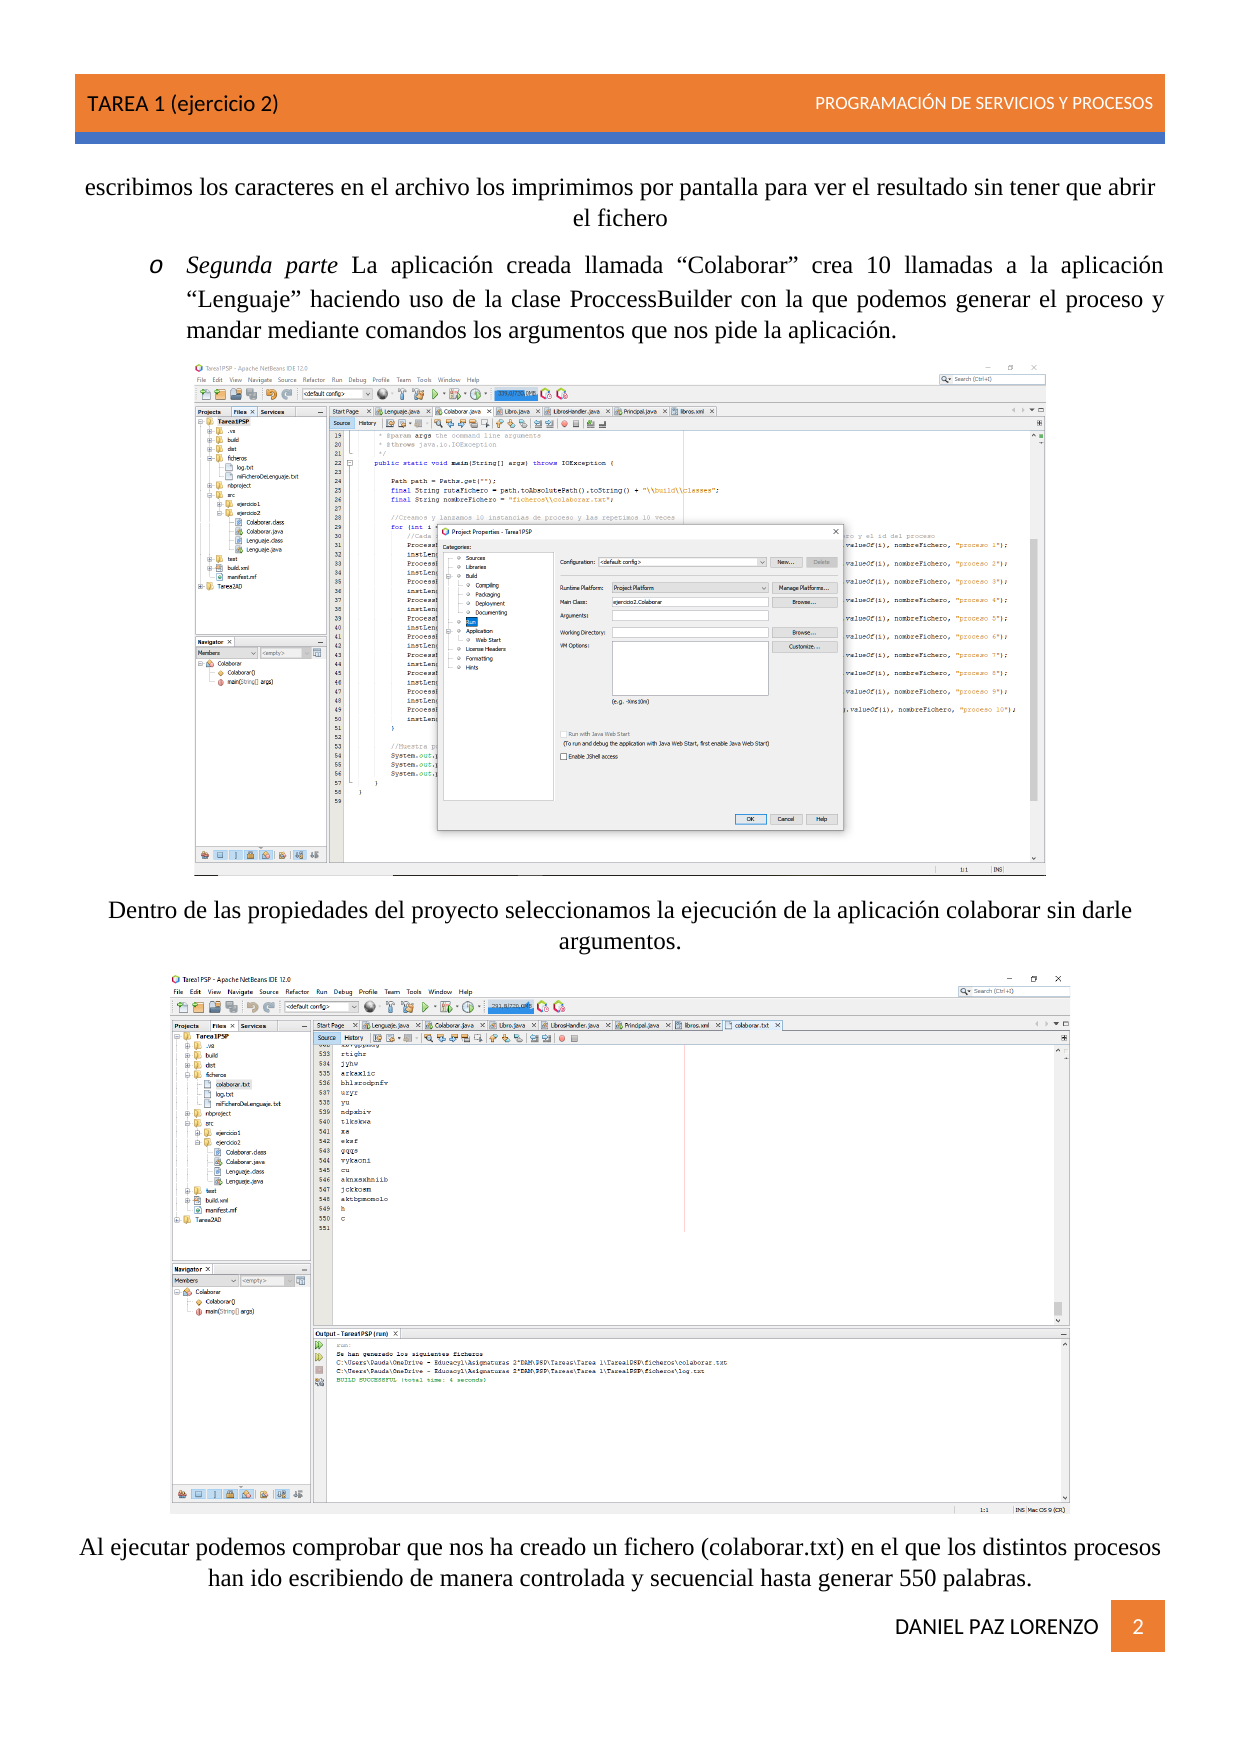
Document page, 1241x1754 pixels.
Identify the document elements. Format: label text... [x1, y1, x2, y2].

text Al ejecutar podemos comprobar que nos ha creado un fichero (colaborar.txt) en el que los distintos procesos han ido escribiendo de manera controlada y secuencial hasta generar 550 palabras. [75, 1532, 1165, 1592]
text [75, 172, 1165, 232]
list Segunda parte La aplicación creada llamada “Colaborar” crea 10 llamadas a la aplicación “Lenguaje” haciendo uso de la clase ProccessBuilder con la que podemos generar el proceso y mandar mediante comandos los argumentos que nos pide la aplicación. [149, 251, 1165, 343]
text Dentro de las propiedades del proyecto seleccionamos la ejecución de la aplicación colaborar sin darle argumentos. [75, 895, 1165, 955]
picture [170, 973, 1071, 1514]
picture [194, 362, 1046, 876]
